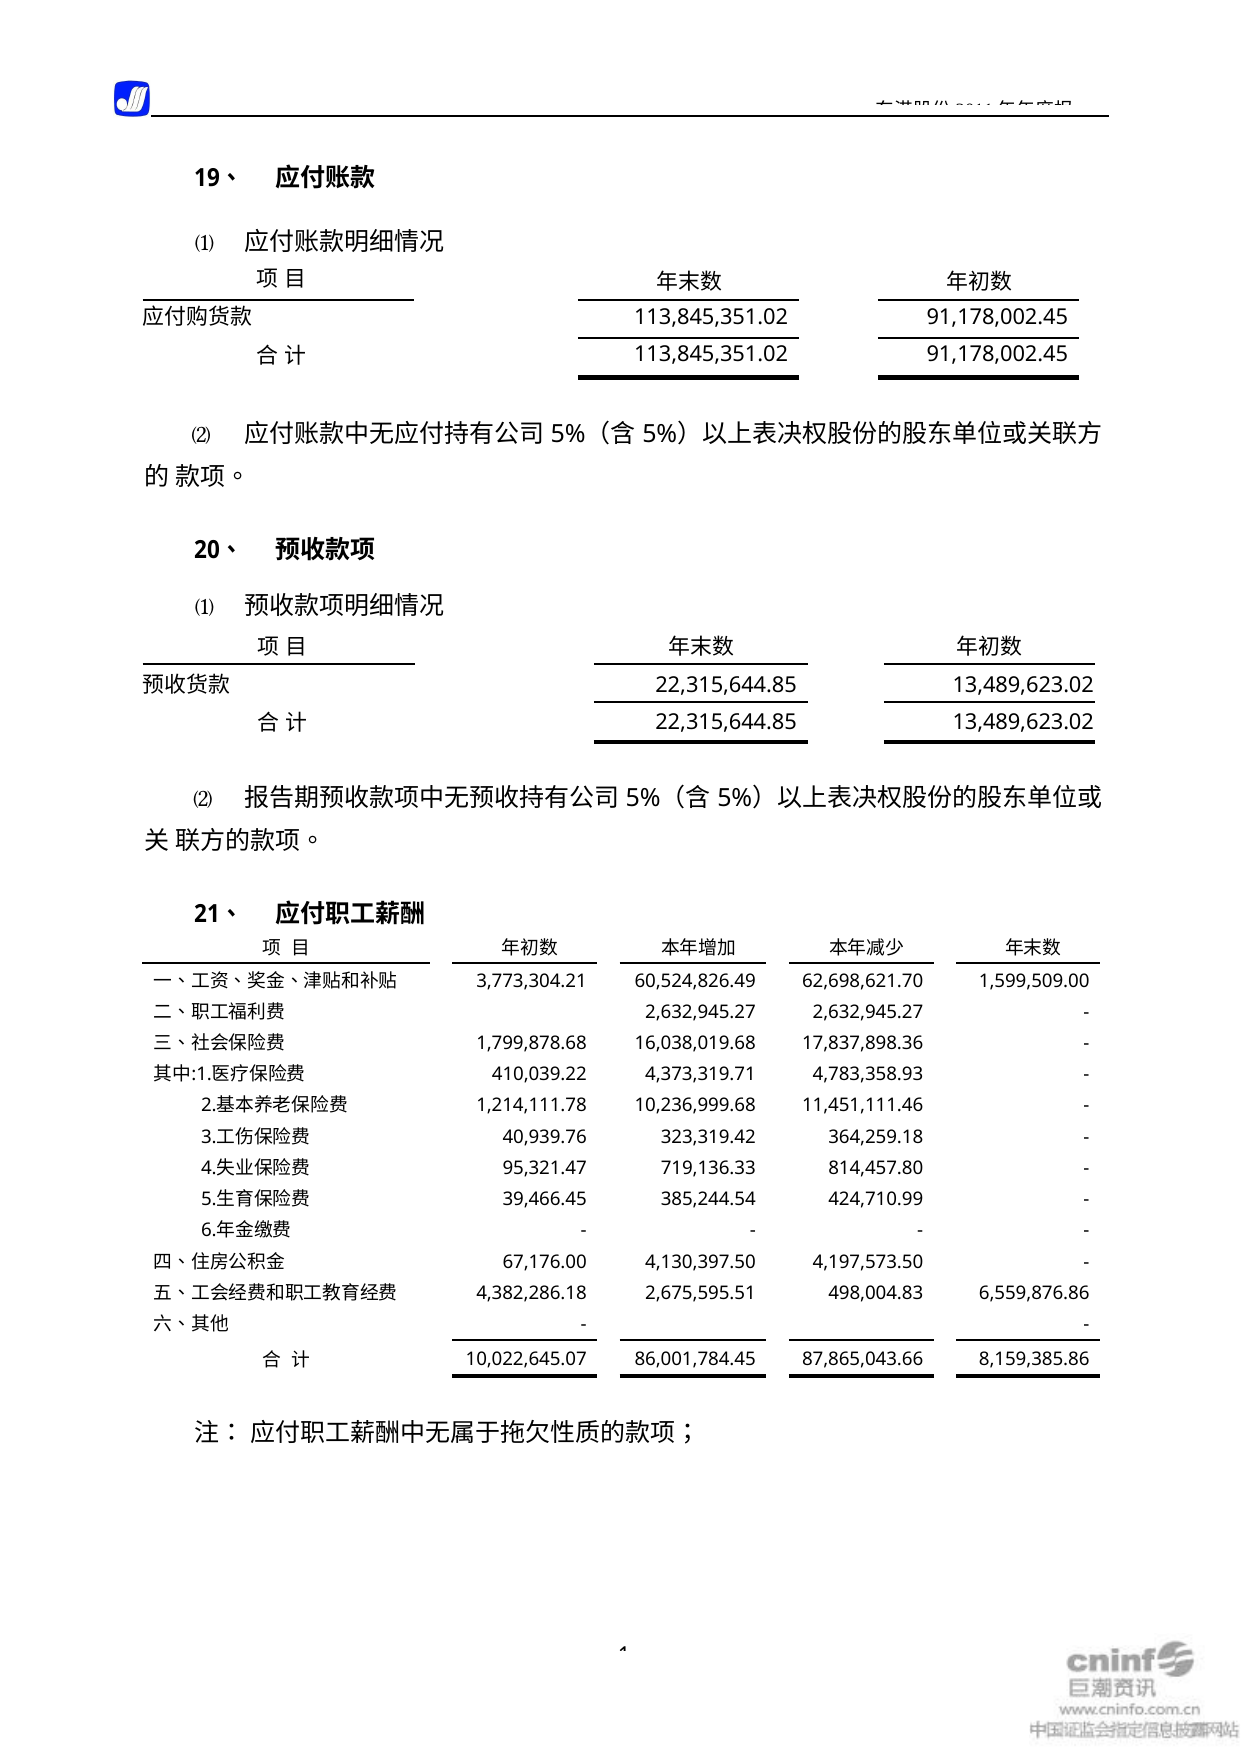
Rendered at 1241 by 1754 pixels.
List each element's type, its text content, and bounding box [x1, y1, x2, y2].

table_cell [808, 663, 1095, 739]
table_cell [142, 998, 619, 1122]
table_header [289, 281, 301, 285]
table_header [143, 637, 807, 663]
picture [113, 80, 151, 118]
text ⑴ 预收款项明细情况 [194, 587, 1106, 622]
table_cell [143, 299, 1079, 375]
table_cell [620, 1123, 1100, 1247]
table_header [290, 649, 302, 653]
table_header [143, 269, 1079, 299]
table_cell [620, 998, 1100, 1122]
text ⑴ 应付账款明细情况 [194, 223, 1106, 257]
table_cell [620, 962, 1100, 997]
subtitle 21、 应付职工薪酬 [194, 895, 1106, 929]
subtitle 19、 应付账款 [194, 156, 1106, 194]
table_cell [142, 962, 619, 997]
subtitle 20、 预收款项 [194, 531, 1106, 565]
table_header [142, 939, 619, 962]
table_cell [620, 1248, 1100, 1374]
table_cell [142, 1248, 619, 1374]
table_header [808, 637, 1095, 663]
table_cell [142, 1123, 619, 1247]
text ⑵ 应付账款中无应付持有公司 5%（含 5%）以上表决权股份的股东单位或关联方的 款项。 [144, 415, 1106, 493]
picture [1029, 1633, 1241, 1754]
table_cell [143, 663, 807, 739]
text 注： 应付职工薪酬中无属于拖欠性质的款项； [194, 1415, 1106, 1449]
text ⑵ 报告期预收款项中无预收持有公司 5%（含 5%）以上表决权股份的股东单位或关 联方的款项。 [144, 779, 1106, 857]
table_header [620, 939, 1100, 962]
